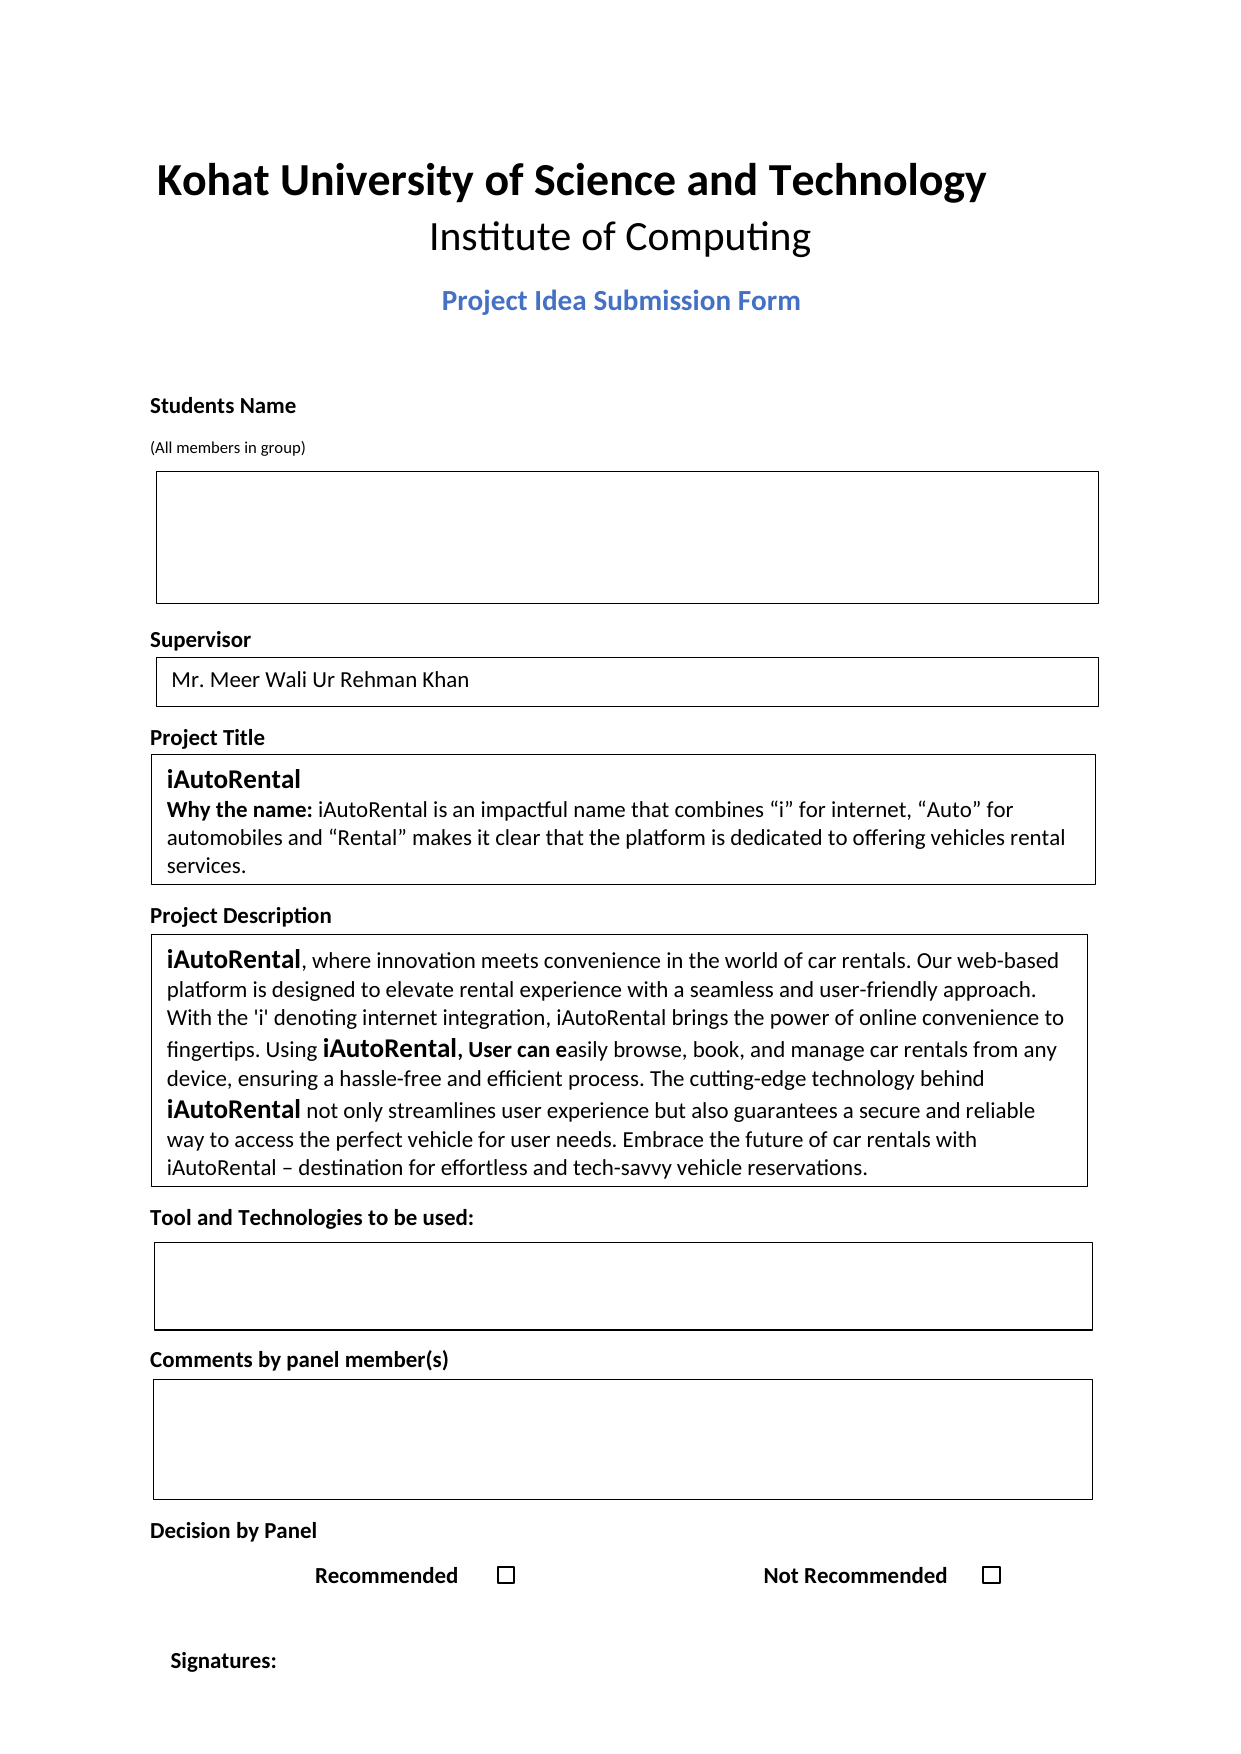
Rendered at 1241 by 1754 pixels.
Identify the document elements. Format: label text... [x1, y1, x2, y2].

text Project Description [150, 904, 1103, 929]
title Kohat University of Science and Technology [139, 152, 1004, 206]
text Decision by Panel [150, 1519, 1103, 1544]
text Tool and Technologies to be used: [150, 1206, 1103, 1231]
text Supervisor [150, 625, 1103, 653]
text Institute of Computing [173, 210, 1067, 261]
text Students Name [150, 391, 1103, 419]
table_header Not Recommended [621, 1563, 1091, 1590]
text (All members in group) [150, 437, 1103, 458]
text Project Idea Submission Form [139, 282, 1103, 318]
text Comments by panel member(s) [150, 1348, 1103, 1373]
text Project Title [150, 726, 1103, 751]
table_header Recommended [151, 1563, 621, 1590]
